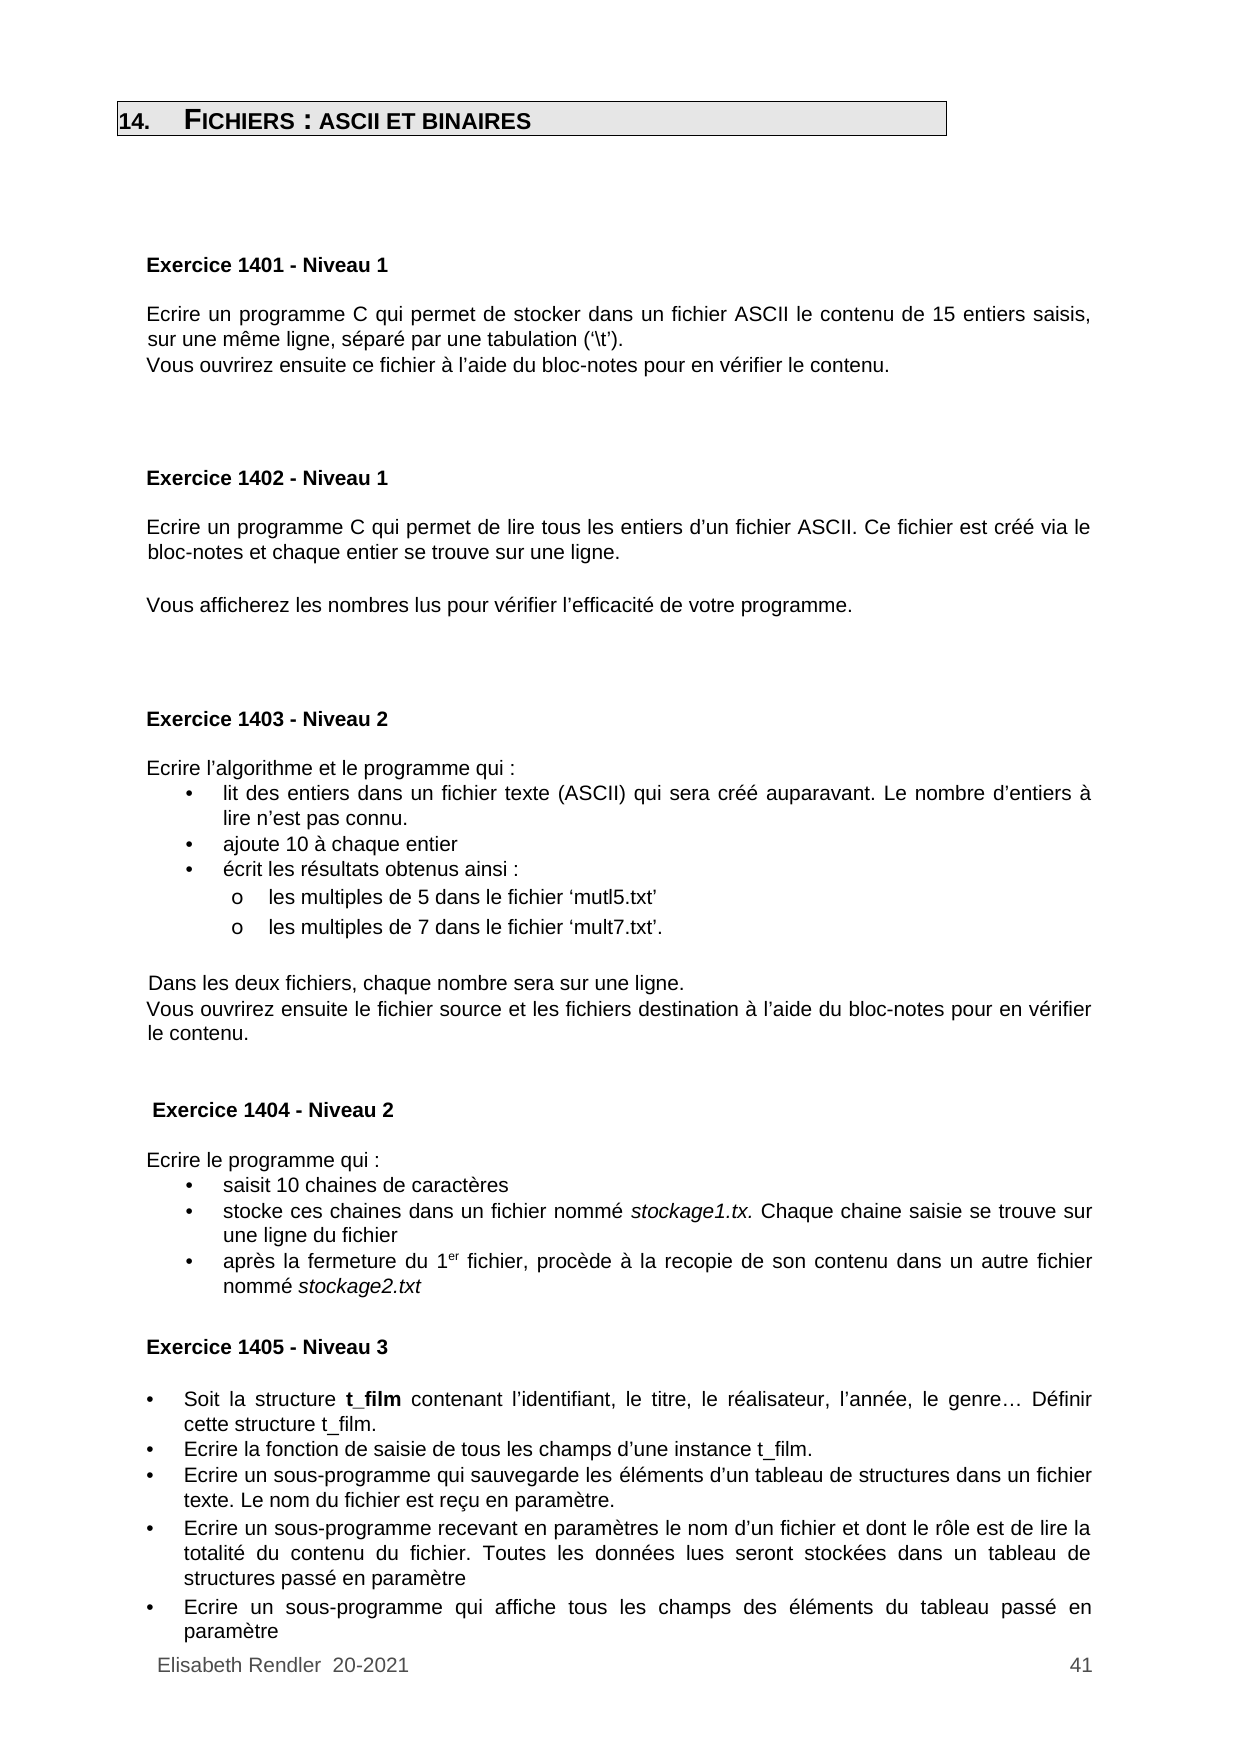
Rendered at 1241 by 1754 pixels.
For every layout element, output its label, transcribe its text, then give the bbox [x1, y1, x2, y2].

list lit des entiers dans un fichier texte (ASCII) qui sera créé auparavant. Le nombre d’entiers à lire n’est pas connu. [185, 781, 1093, 830]
subtitle FICHIERS : ASCII ET BINAIRES [118, 102, 946, 135]
list ajoute 10 à chaque entier [185, 831, 1093, 855]
text Ecrire le programme qui : [146, 1148, 1093, 1172]
list les multiples de 5 dans le fichier ‘mutl5.txt’ [231, 882, 1093, 911]
text Vous afficherez les nombres lus pour vérifier l’efficacité de votre programme. [146, 593, 1093, 617]
list Ecrire un sous-programme qui affiche tous les champs des éléments du tableau passé en paramètre [146, 1594, 1093, 1643]
list stocke ces chaines dans un fichier nommé stockage1.tx. Chaque chaine saisie se trouve sur une ligne du fichier [185, 1198, 1093, 1247]
text Dans les deux fichiers, chaque nombre sera sur une ligne. [148, 971, 1093, 995]
list écrit les résultats obtenus ainsi : [185, 857, 1093, 881]
subtitle Exercice 1402 - Niveau 1 [146, 466, 1094, 489]
text Ecrire un programme C qui permet de lire tous les entiers d’un fichier ASCII. Ce fichier est créé via le bloc-notes et chaque entier se trouve sur une ligne. [146, 515, 1093, 564]
list après la fermeture du 1er fichier, procède à la recopie de son contenu dans un autre fichier nommé stockage2.txt [185, 1249, 1093, 1298]
text Ecrire un programme C qui permet de stocker dans un fichier ASCII le contenu de 15 entiers saisis, sur une même ligne, séparé par une tabulation (‘\t’). [146, 302, 1093, 351]
text Vous ouvrirez ensuite ce fichier à l’aide du bloc-notes pour en vérifier le contenu. [146, 352, 1093, 376]
subtitle Exercice 1404 - Niveau 2 [146, 1098, 1094, 1122]
list saisit 10 chaines de caractères [185, 1173, 1093, 1197]
text Vous ouvrirez ensuite le fichier source et les fichiers destination à l’aide du bloc-notes pour en vérifier le contenu. [146, 996, 1093, 1045]
list Ecrire un sous-programme qui sauvegarde les éléments d’un tableau de structures dans un fichier texte. Le nom du fichier est reçu en paramètre. [146, 1463, 1093, 1511]
list les multiples de 7 dans le fichier ‘mult7.txt’. [231, 912, 1093, 941]
text Ecrire l’algorithme et le programme qui : [146, 756, 1093, 779]
list Soit la structure t_film contenant l’identifiant, le titre, le réalisateur, l’année, le genre… Définir cette structure t_film. [146, 1387, 1093, 1436]
subtitle Exercice 1401 - Niveau 1 [146, 253, 1094, 277]
subtitle Exercice 1403 - Niveau 2 [146, 706, 1094, 730]
subtitle Exercice 1405 - Niveau 3 [146, 1335, 1094, 1359]
list Ecrire un sous-programme recevant en paramètres le nom d’un fichier et dont le rôle est de lire la totalité du contenu du fichier. Toutes les données lues seront stockées dans un tableau de structures passé en paramètre [146, 1516, 1093, 1590]
list Ecrire la fonction de saisie de tous les champs d’une instance t_film. [146, 1437, 1093, 1461]
